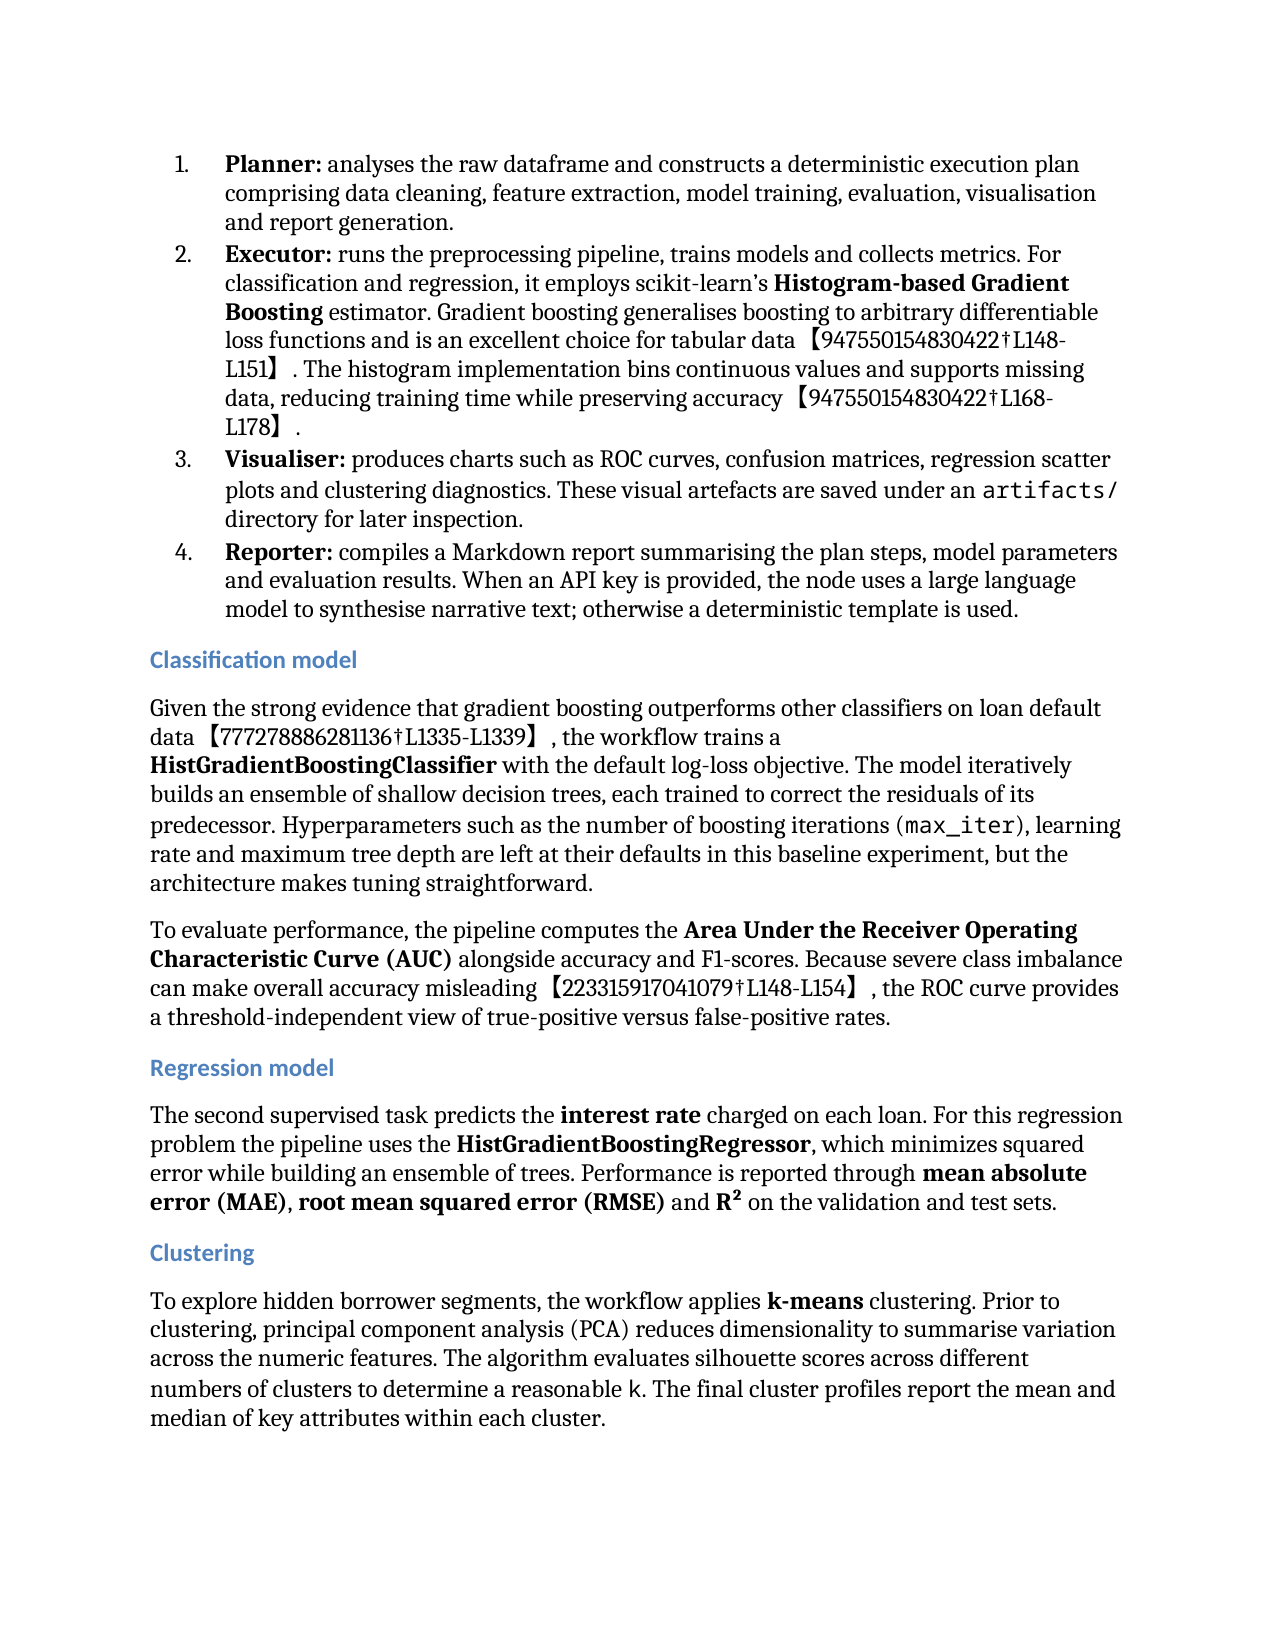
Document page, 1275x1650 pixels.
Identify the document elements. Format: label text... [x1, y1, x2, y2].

list Executor: runs the preprocessing pipeline, trains models and collects metrics. For classification and regression, it employs scikit‑learn’s Histogram‑based Gradient Boosting estimator. Gradient boosting generalises boosting to arbitrary differentiable loss functions and is an excellent choice for tabular data【947550154830422†L148-L151】. The histogram implementation bins continuous values and supports missing data, reducing training time while preserving accuracy【947550154830422†L168-L178】. [175, 240, 1125, 441]
subtitle Clustering [150, 1237, 1125, 1268]
text Given the strong evidence that gradient boosting outperforms other classifiers on loan default data【777278886281136†L1335-L1339】, the workflow trains a HistGradientBoostingClassifier with the default log‑loss objective. The model iteratively builds an ensemble of shallow decision trees, each trained to correct the residuals of its predecessor. Hyperparameters such as the number of boosting iterations (max_iter), learning rate and maximum tree depth are left at their defaults in this baseline experiment, but the architecture makes tuning straightforward. [150, 694, 1125, 898]
text To evaluate performance, the pipeline computes the Area Under the Receiver Operating Characteristic Curve (AUC) alongside accuracy and F1‑scores. Because severe class imbalance can make overall accuracy misleading【223315917041079†L148-L154】, the ROC curve provides a threshold‑independent view of true‑positive versus false‑positive rates. [150, 916, 1125, 1031]
list Reporter: compiles a Markdown report summarising the plan steps, model parameters and evaluation results. When an API key is provided, the node uses a large language model to synthesise narrative text; otherwise a deterministic template is used. [175, 537, 1125, 624]
text To explore hidden borrower segments, the workflow applies k‑means clustering. Prior to clustering, principal component analysis (PCA) reduces dimensionality to summarise variation across the numeric features. The algorithm evaluates silhouette scores across different numbers of clusters to determine a reasonable k. The final cluster profiles report the mean and median of key attributes within each cluster. [150, 1287, 1125, 1433]
subtitle Classification model [150, 644, 1125, 675]
subtitle Regression model [150, 1052, 1125, 1083]
list Visualiser: produces charts such as ROC curves, confusion matrices, regression scatter plots and clustering diagnostics. These visual artefacts are saved under an artifacts/ directory for later inspection. [175, 445, 1125, 534]
list Planner: analyses the raw dataframe and constructs a deterministic execution plan comprising data cleaning, feature extraction, model training, evaluation, visualisation and report generation. [175, 150, 1125, 236]
text The second supervised task predicts the interest rate charged on each loan. For this regression problem the pipeline uses the HistGradientBoostingRegressor, which minimizes squared error while building an ensemble of trees. Performance is reported through mean absolute error (MAE), root mean squared error (RMSE) and R² on the validation and test sets. [150, 1101, 1125, 1216]
